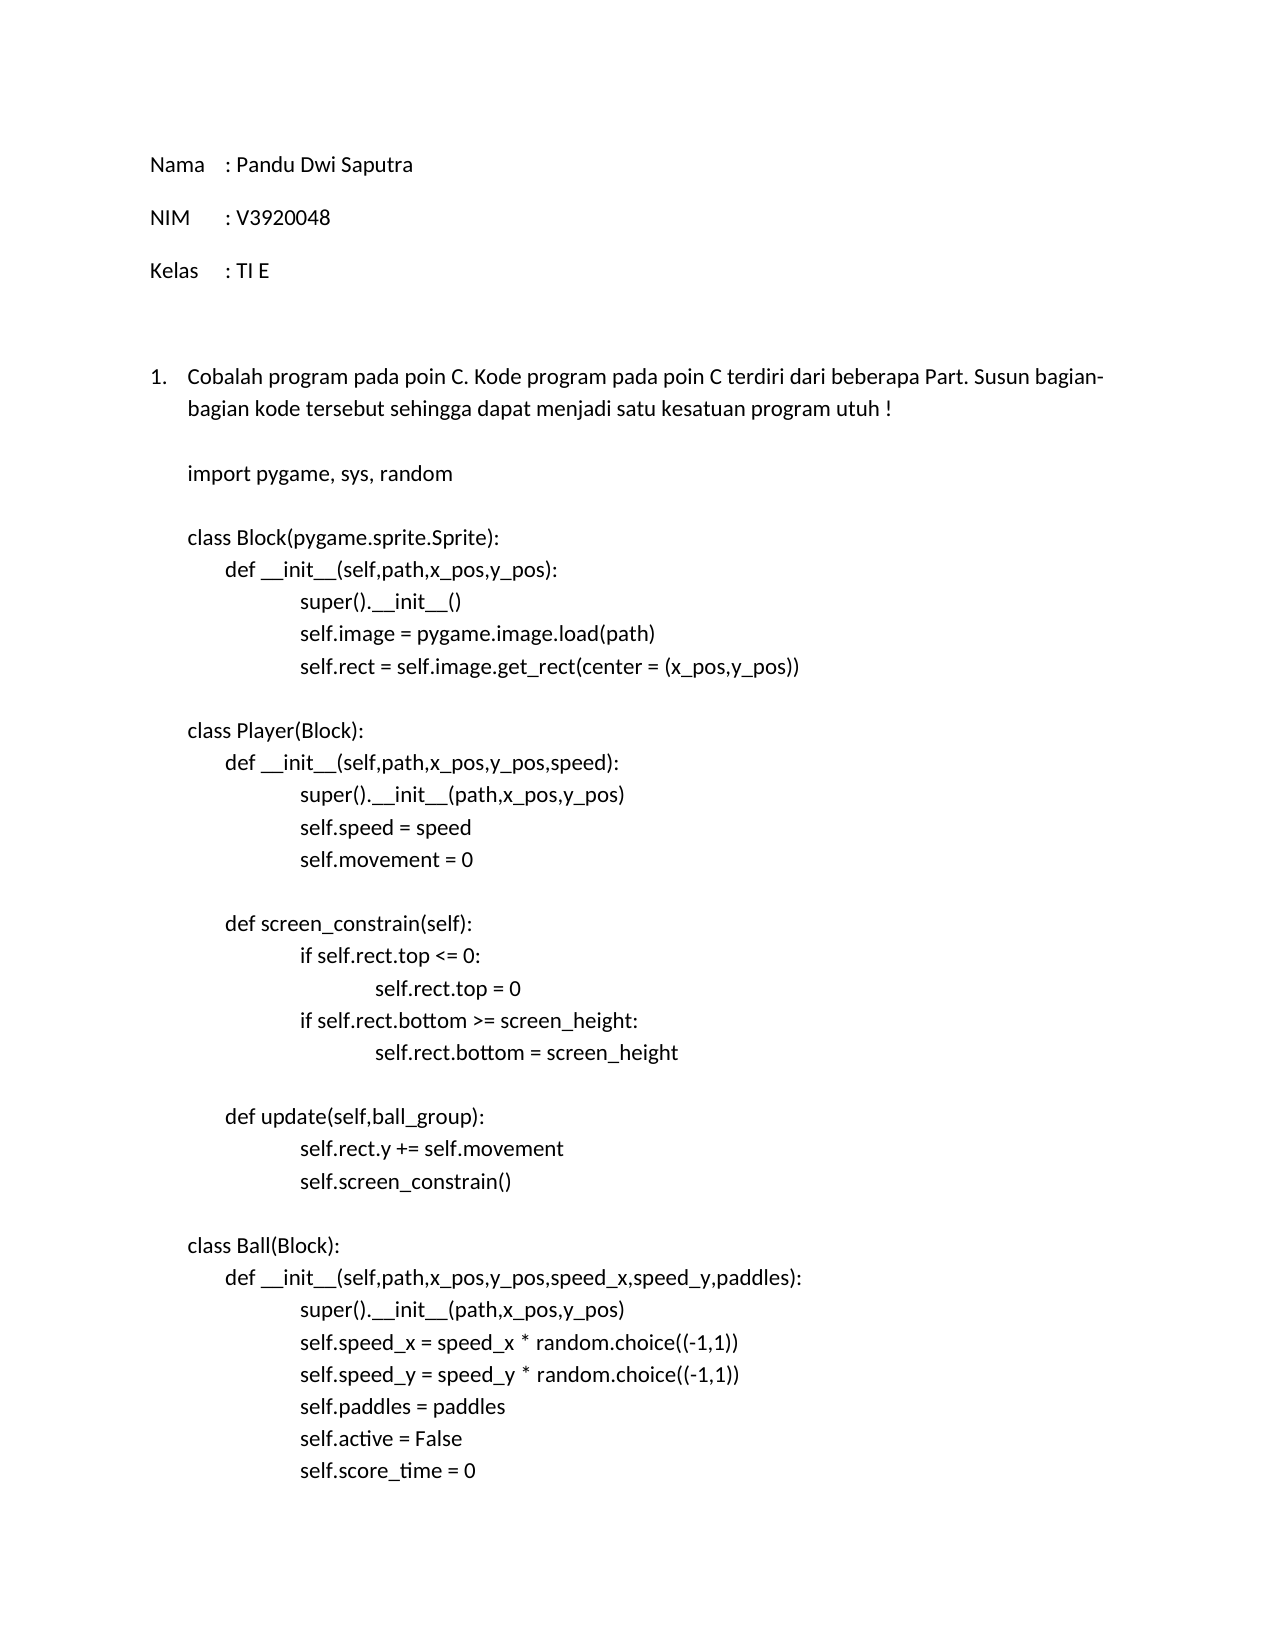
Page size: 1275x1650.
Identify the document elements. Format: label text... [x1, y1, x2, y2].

list self.image = pygame.image.load(path) [187, 619, 1125, 648]
list self.score_time = 0 [187, 1456, 1125, 1484]
list def __init__(self,path,x_pos,y_pos,speed): [187, 748, 1125, 776]
list super().__init__(path,x_pos,y_pos) [187, 781, 1125, 808]
list def __init__(self,path,x_pos,y_pos,speed_x,speed_y,paddles): [187, 1263, 1125, 1291]
list if self.rect.top <= 0: [187, 941, 1125, 969]
list super().__init__() [187, 587, 1125, 615]
text NIM : V3920048 [150, 203, 1125, 231]
list def __init__(self,path,x_pos,y_pos): [187, 555, 1125, 583]
list self.rect.y += self.movement [187, 1134, 1125, 1163]
list self.rect.top = 0 [187, 974, 1125, 1002]
list if self.rect.bottom >= screen_height: [187, 1006, 1125, 1034]
list self.active = False [187, 1424, 1125, 1452]
list self.speed_x = speed_x * random.choice((-1,1)) [187, 1328, 1125, 1356]
list self.rect.bottom = screen_height [187, 1038, 1125, 1066]
list def screen_constrain(self): [187, 909, 1125, 937]
list self.rect = self.image.get_rect(center = (x_pos,y_pos)) [187, 652, 1125, 680]
list Cobalah program pada poin C. Kode program pada poin C terdiri dari beberapa Part. Susun bagian-bagian kode tersebut sehingga dapat menjadi satu kesatuan program utuh ! [150, 362, 1125, 422]
list def update(self,ball_group): [187, 1102, 1125, 1130]
text Nama : Pandu Dwi Saputra [150, 150, 1125, 178]
list class Block(pygame.sprite.Sprite): [187, 523, 1125, 551]
list self.paddles = paddles [187, 1392, 1125, 1420]
list import pygame, sys, random [187, 459, 1125, 487]
list class Ball(Block): [187, 1231, 1125, 1259]
list class Player(Block): [187, 716, 1125, 744]
list super().__init__(path,x_pos,y_pos) [187, 1296, 1125, 1323]
list self.movement = 0 [187, 845, 1125, 873]
list self.speed = speed [187, 813, 1125, 841]
list self.screen_constrain() [187, 1167, 1125, 1195]
text Kelas : TI E [150, 256, 1125, 284]
list self.speed_y = speed_y * random.choice((-1,1)) [187, 1360, 1125, 1388]
